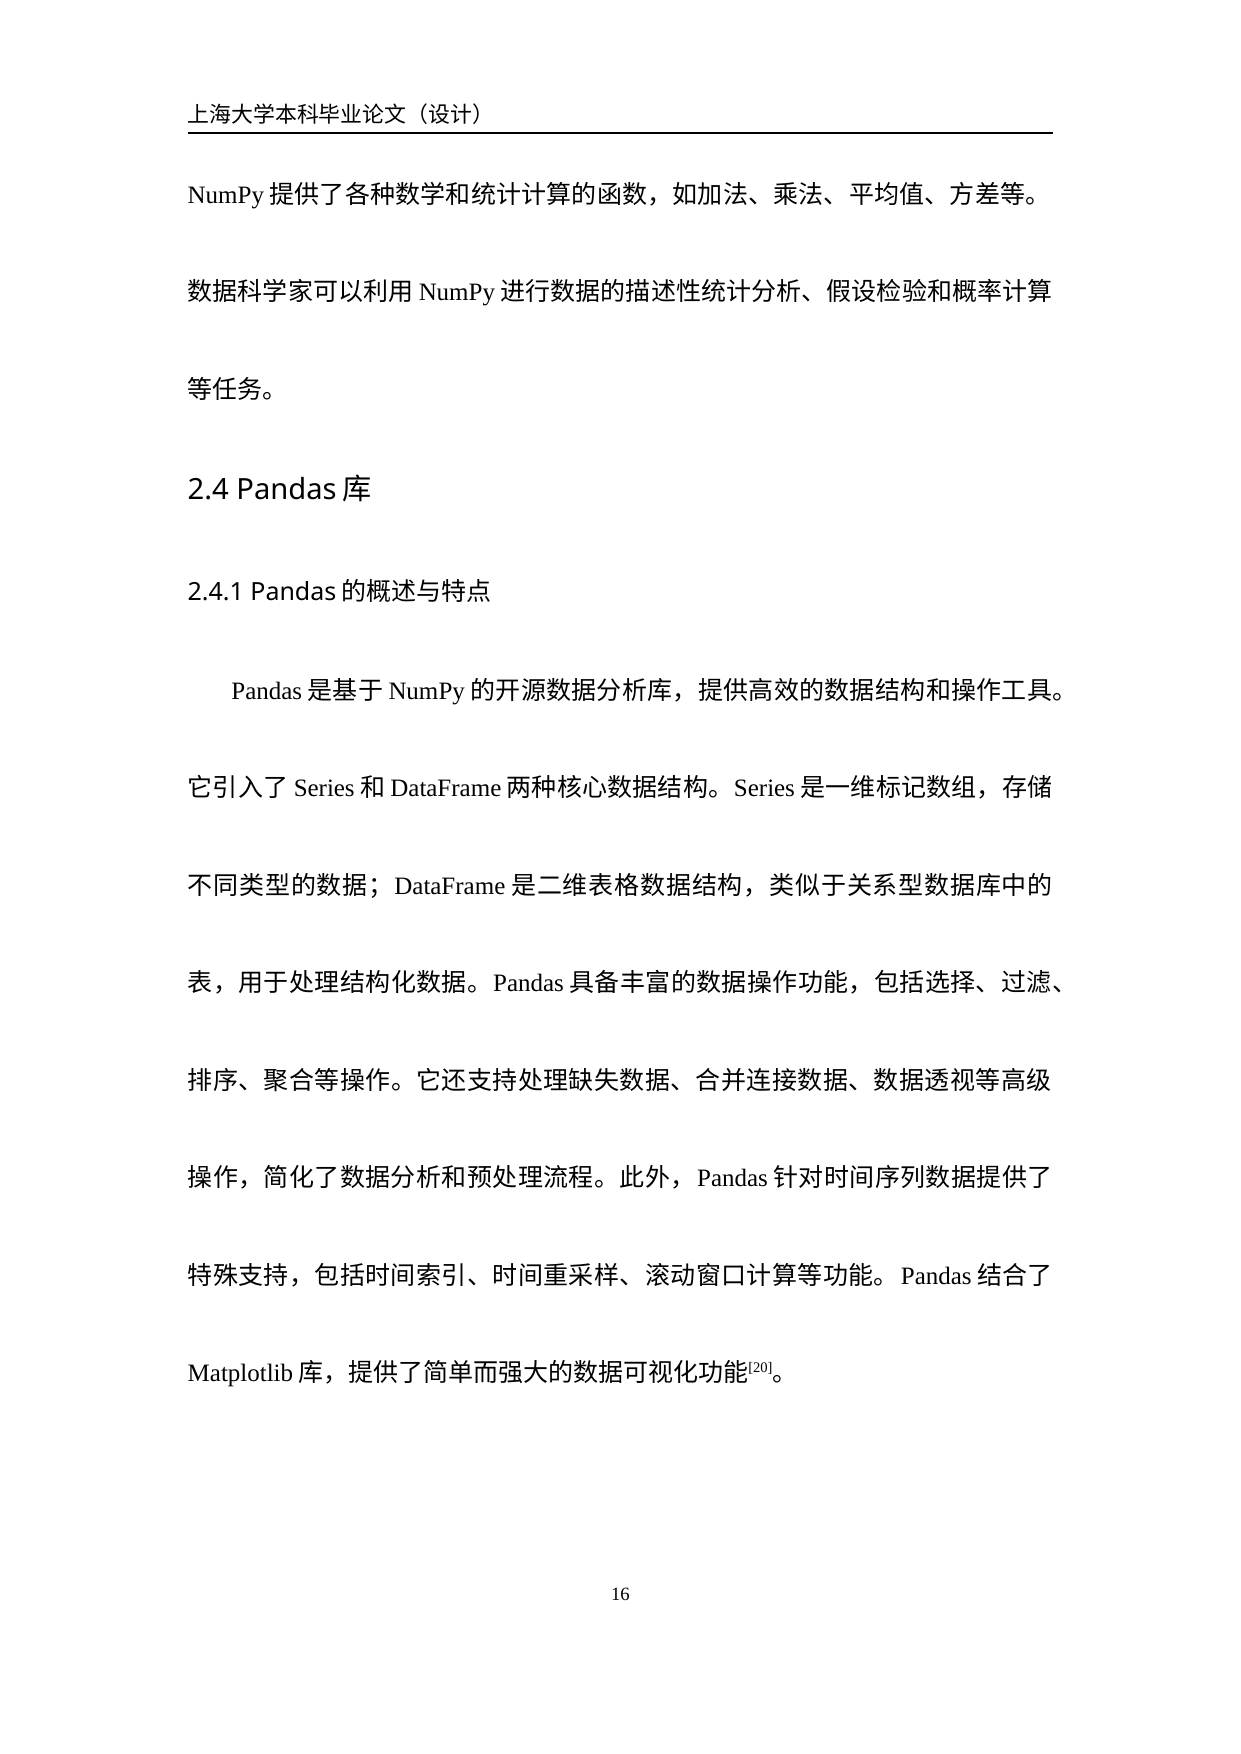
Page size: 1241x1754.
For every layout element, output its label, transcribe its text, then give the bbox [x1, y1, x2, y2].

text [187, 160, 1053, 420]
text Pandas是基于NumPy的开源数据分析库，提供高效的数据结构和操作工具。它引入了Series和DataFrame两种核心数据结构。Series是一维标记数组，存储不同类型的数据；DataFrame是二维表格数据结构，类似于关系型数据库中的表，用于处理结构化数据。Pandas具备丰富的数据操作功能，包括选择、过滤、排序、聚合等操作。它还支持处理缺失数据、合并连接数据、数据透视等高级操作，简化了数据分析和预处理流程。此外，Pandas针对时间序列数据提供了特殊支持，包括时间索引、时间重采样、滚动窗口计算等功能。Pandas结合了Matplotlib库，提供了简单而强大的数据可视化功能[20]。 [187, 656, 1053, 1403]
subtitle 2.4.1 Pandas的概述与特点 [187, 557, 1053, 622]
subtitle 2.4 Pandas库 [187, 454, 1053, 519]
